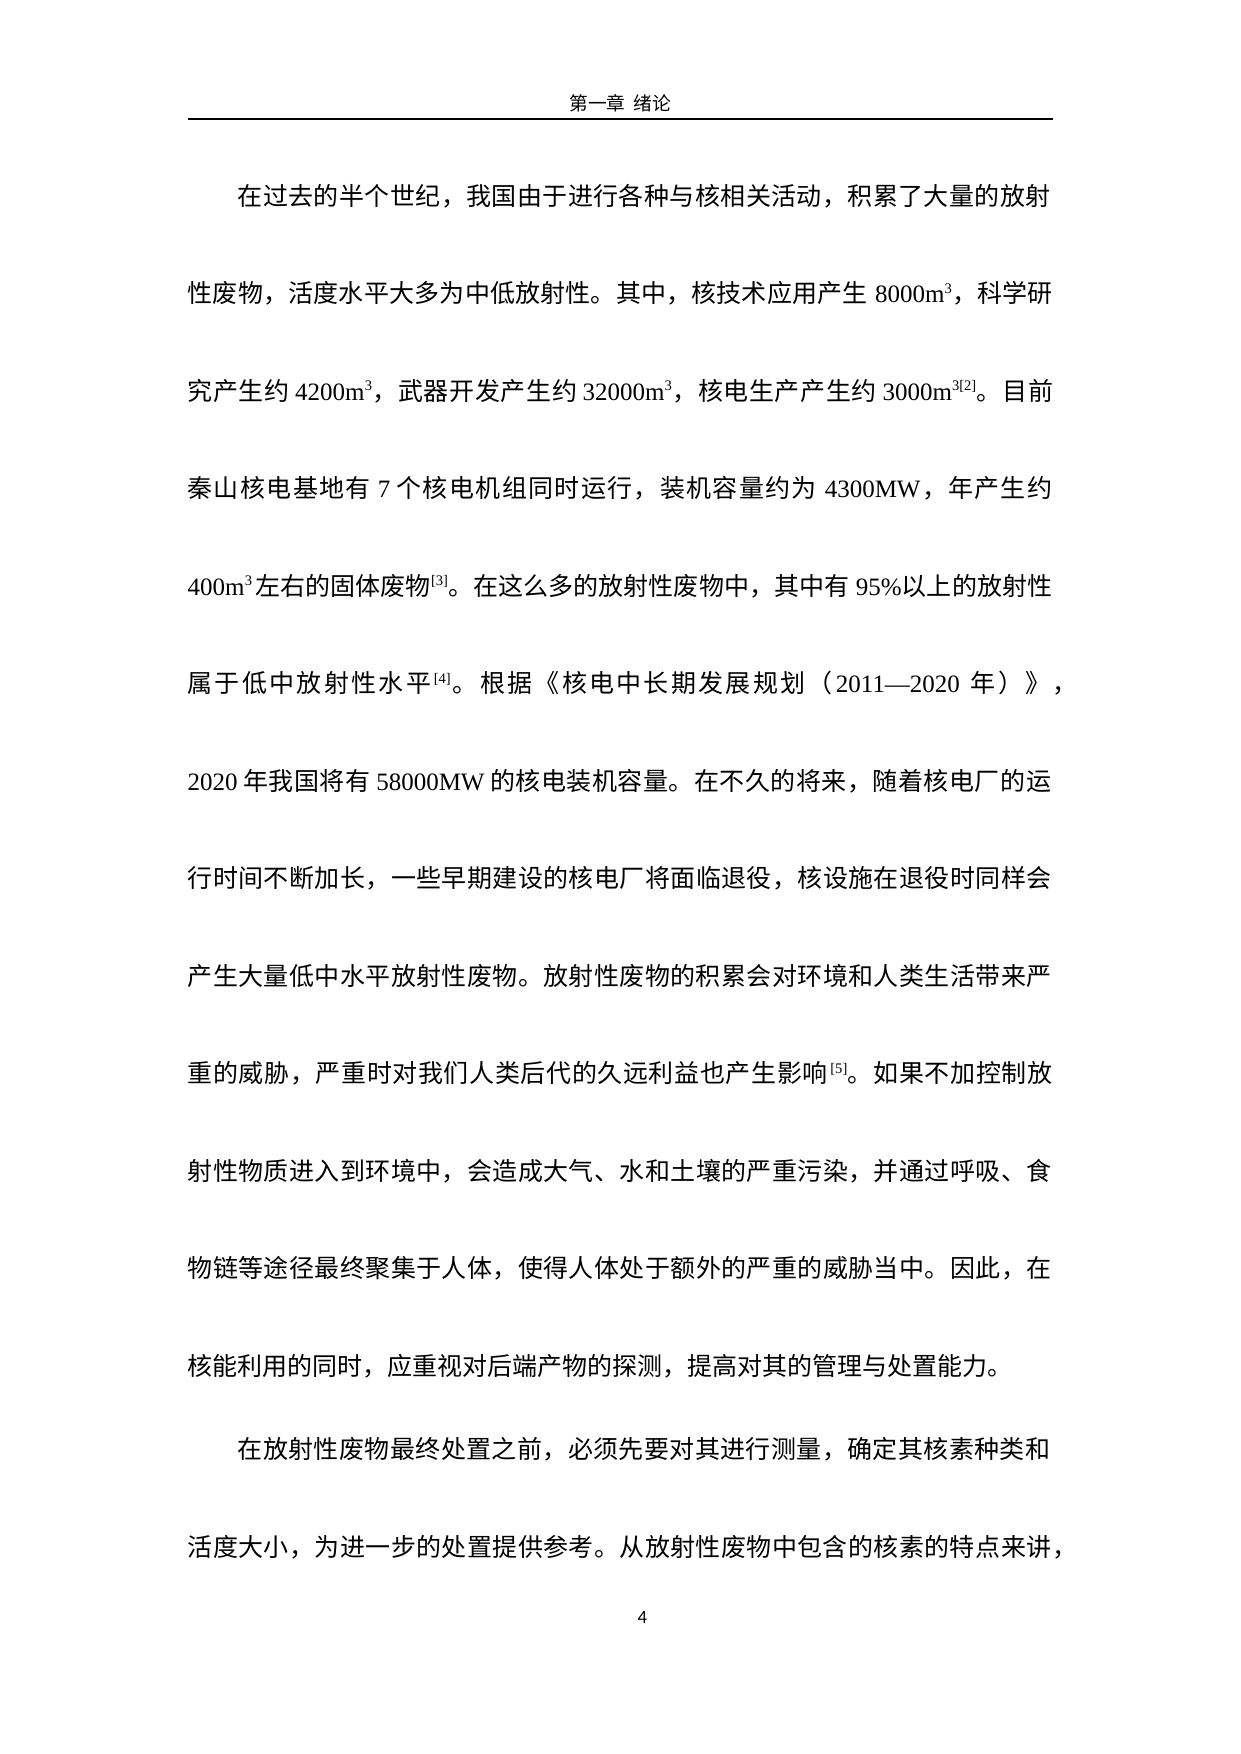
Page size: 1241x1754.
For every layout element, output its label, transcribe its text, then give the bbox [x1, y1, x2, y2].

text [187, 1415, 1053, 1578]
text 在过去的半个世纪，我国由于进行各种与核相关活动，积累了大量的放射性废物，活度水平大多为中低放射性。其中，核技术应用产生8000m3，科学研究产生约4200m3，武器开发产生约32000m3，核电生产产生约3000m3[2]。目前秦山核电基地有7个核电机组同时运行，装机容量约为4300MW，年产生约400m3左右的固体废物[3]。在这么多的放射性废物中，其中有95%以上的放射性属于低中放射性水平[4]。根据《核电中长期发展规划（2011—2020 年）》，2020年我国将有58000MW的核电装机容量。在不久的将来，随着核电厂的运行时间不断加长，一些早期建设的核电厂将面临退役，核设施在退役时同样会产生大量低中水平放射性废物。放射性废物的积累会对环境和人类生活带来严重的威胁，严重时对我们人类后代的久远利益也产生影响[5]。如果不加控制放射性物质进入到环境中，会造成大气、水和土壤的严重污染，并通过呼吸、食物链等途径最终聚集于人体，使得人体处于额外的严重的威胁当中。因此，在核能利用的同时，应重视对后端产物的探测，提高对其的管理与处置能力。 [187, 162, 1053, 1397]
